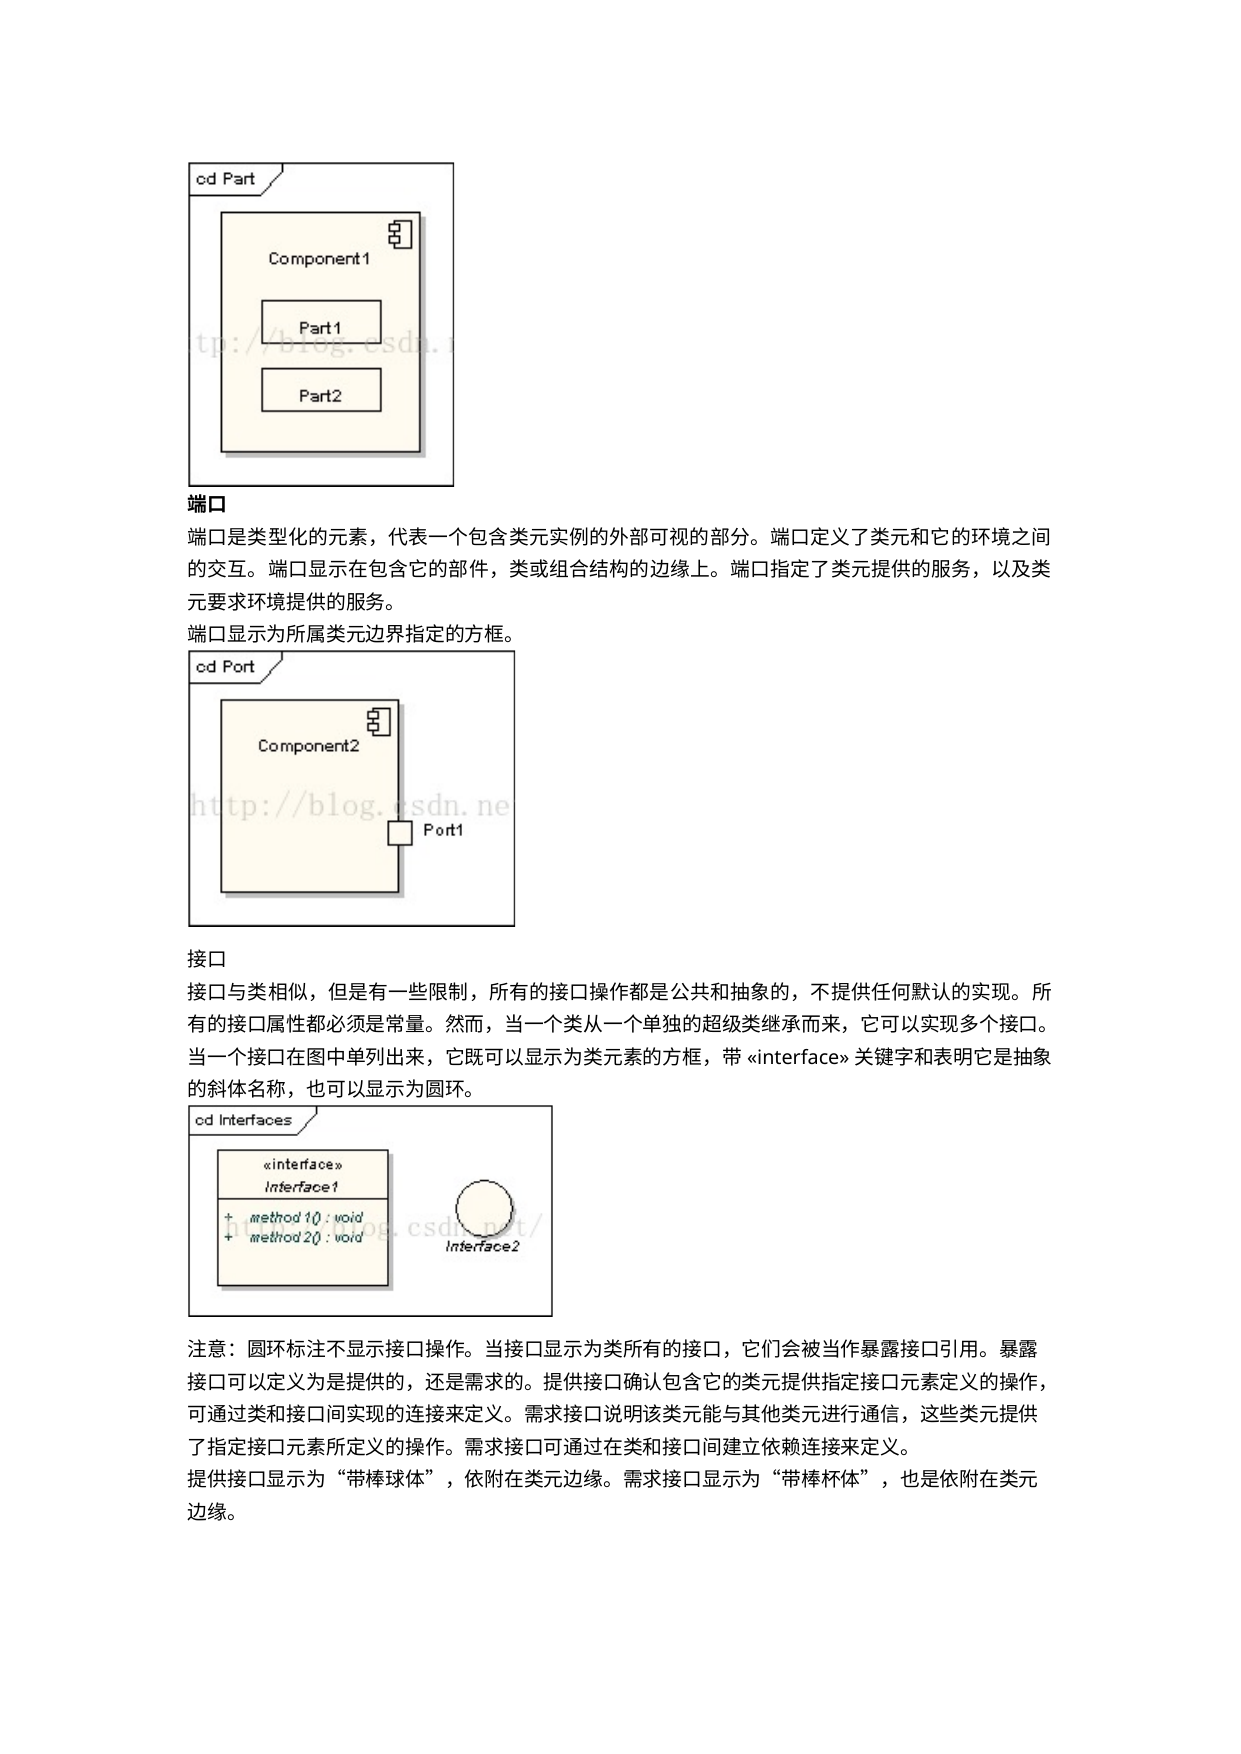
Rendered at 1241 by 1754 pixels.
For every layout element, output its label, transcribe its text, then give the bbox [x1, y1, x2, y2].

list 接口 接口与类相似，但是有一些限制，所有的接口操作都是公共和抽象的，不提供任何默认的实现。所有的接口属性都必须是常量。然而，当一个类从一个单独的超级类继承而来，它可以实现多个接口。 当一个接口在图中单列出来，它既可以显示为类元素的方框，带 «interface» 关键字和表明它是抽象的斜体名称，也可以显示为圆环。 [187, 942, 1053, 1104]
picture [187, 162, 455, 487]
text 注意：圆环标注不显示接口操作。当接口显示为类所有的接口，它们会被当作暴露接口引用。暴露接口可以定义为是提供的，还是需求的。提供接口确认包含它的类元提供指定接口元素定义的操作，可通过类和接口间实现的连接来定义。需求接口说明该类元能与其他类元进行通信，这些类元提供了指定接口元素所定义的操作。需求接口可通过在类和接口间建立依赖连接来定义。 提供接口显示为“带棒球体”，依附在类元边缘。需求接口显示为“带棒杯体”，也是依附在类元边缘。 [187, 1332, 1053, 1527]
list 端口 端口是类型化的元素，代表一个包含类元实例的外部可视的部分。端口定义了类元和它的环境之间的交互。端口显示在包含它的部件，类或组合结构的边缘上。端口指定了类元提供的服务，以及类元要求环境提供的服务。 端口显示为所属类元边界指定的方框。 [187, 487, 1053, 649]
picture [187, 649, 516, 927]
picture [187, 1104, 553, 1317]
